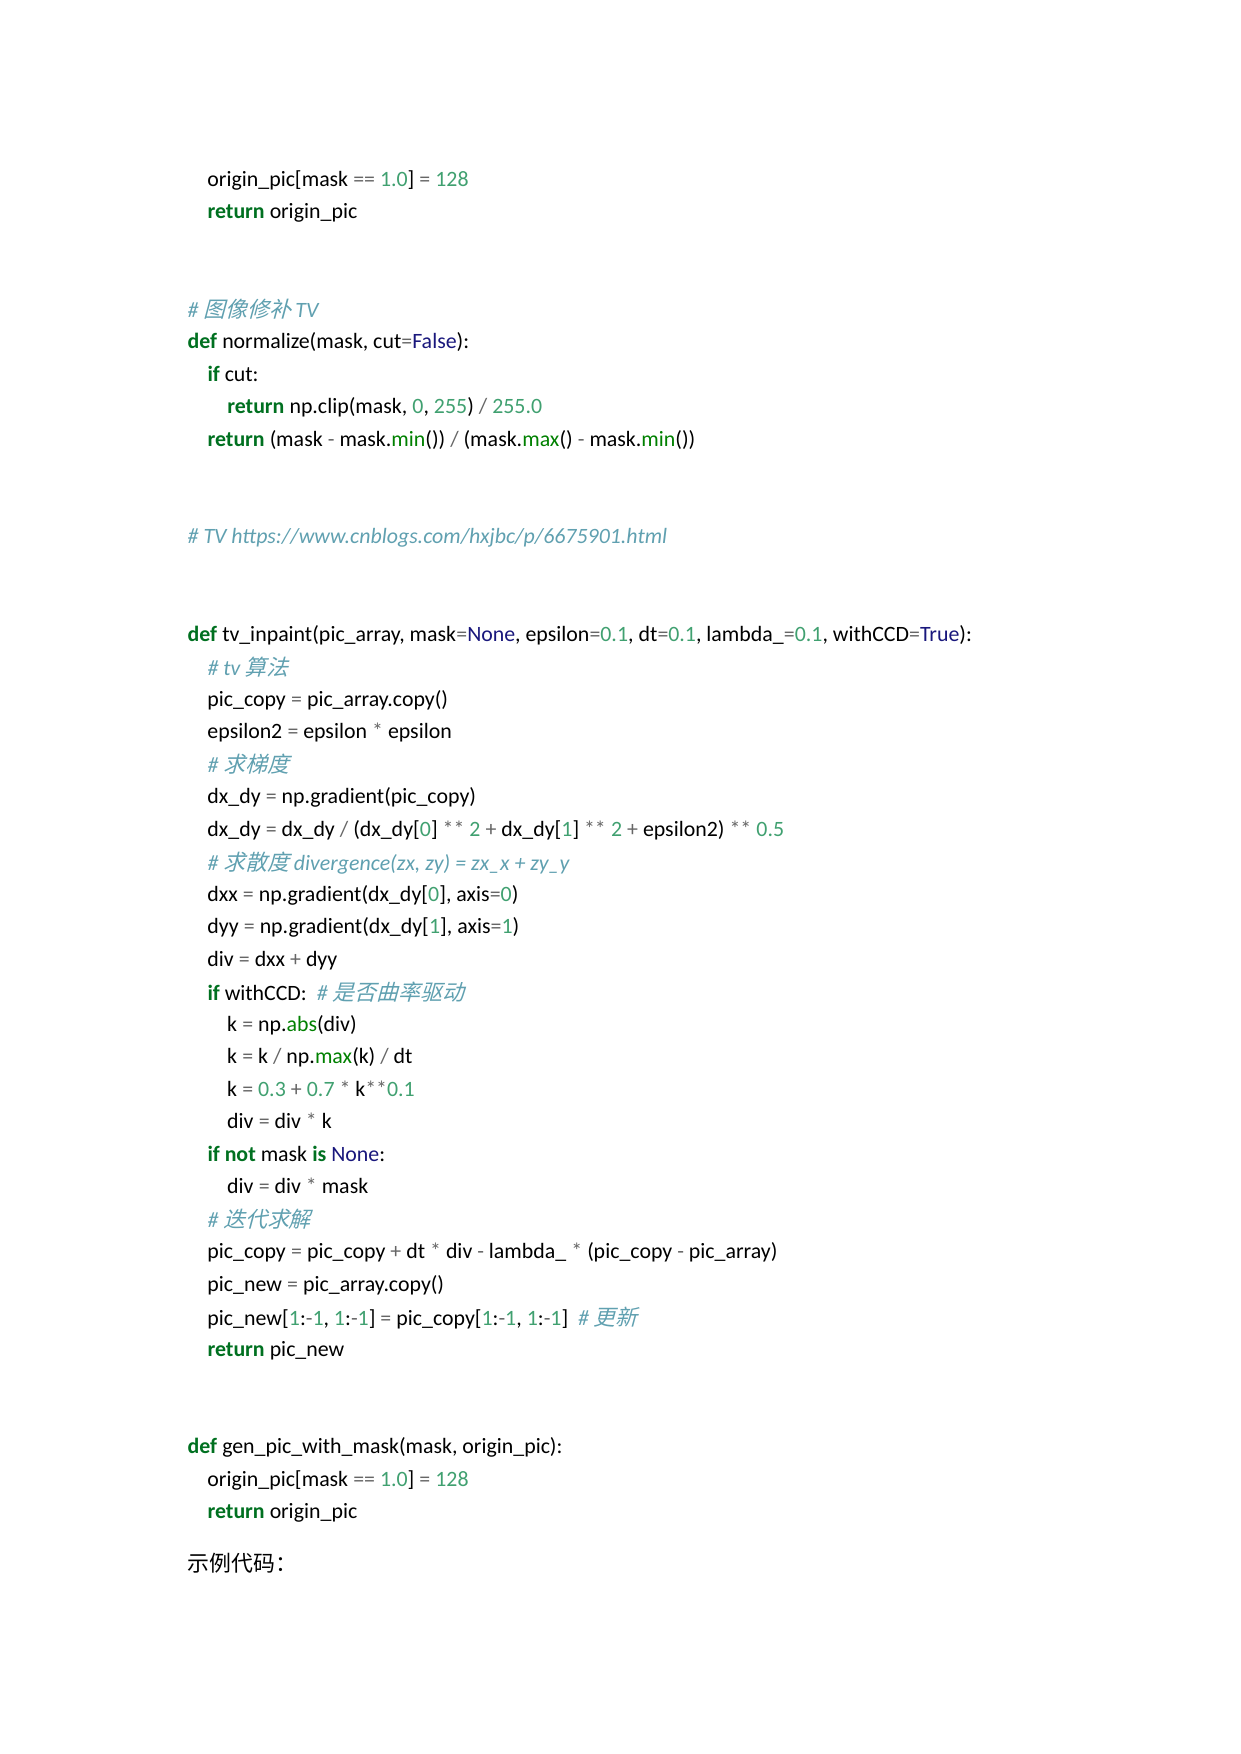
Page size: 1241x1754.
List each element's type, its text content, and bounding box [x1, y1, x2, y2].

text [187, 162, 1053, 1527]
text 示例代码： [187, 1546, 1053, 1578]
